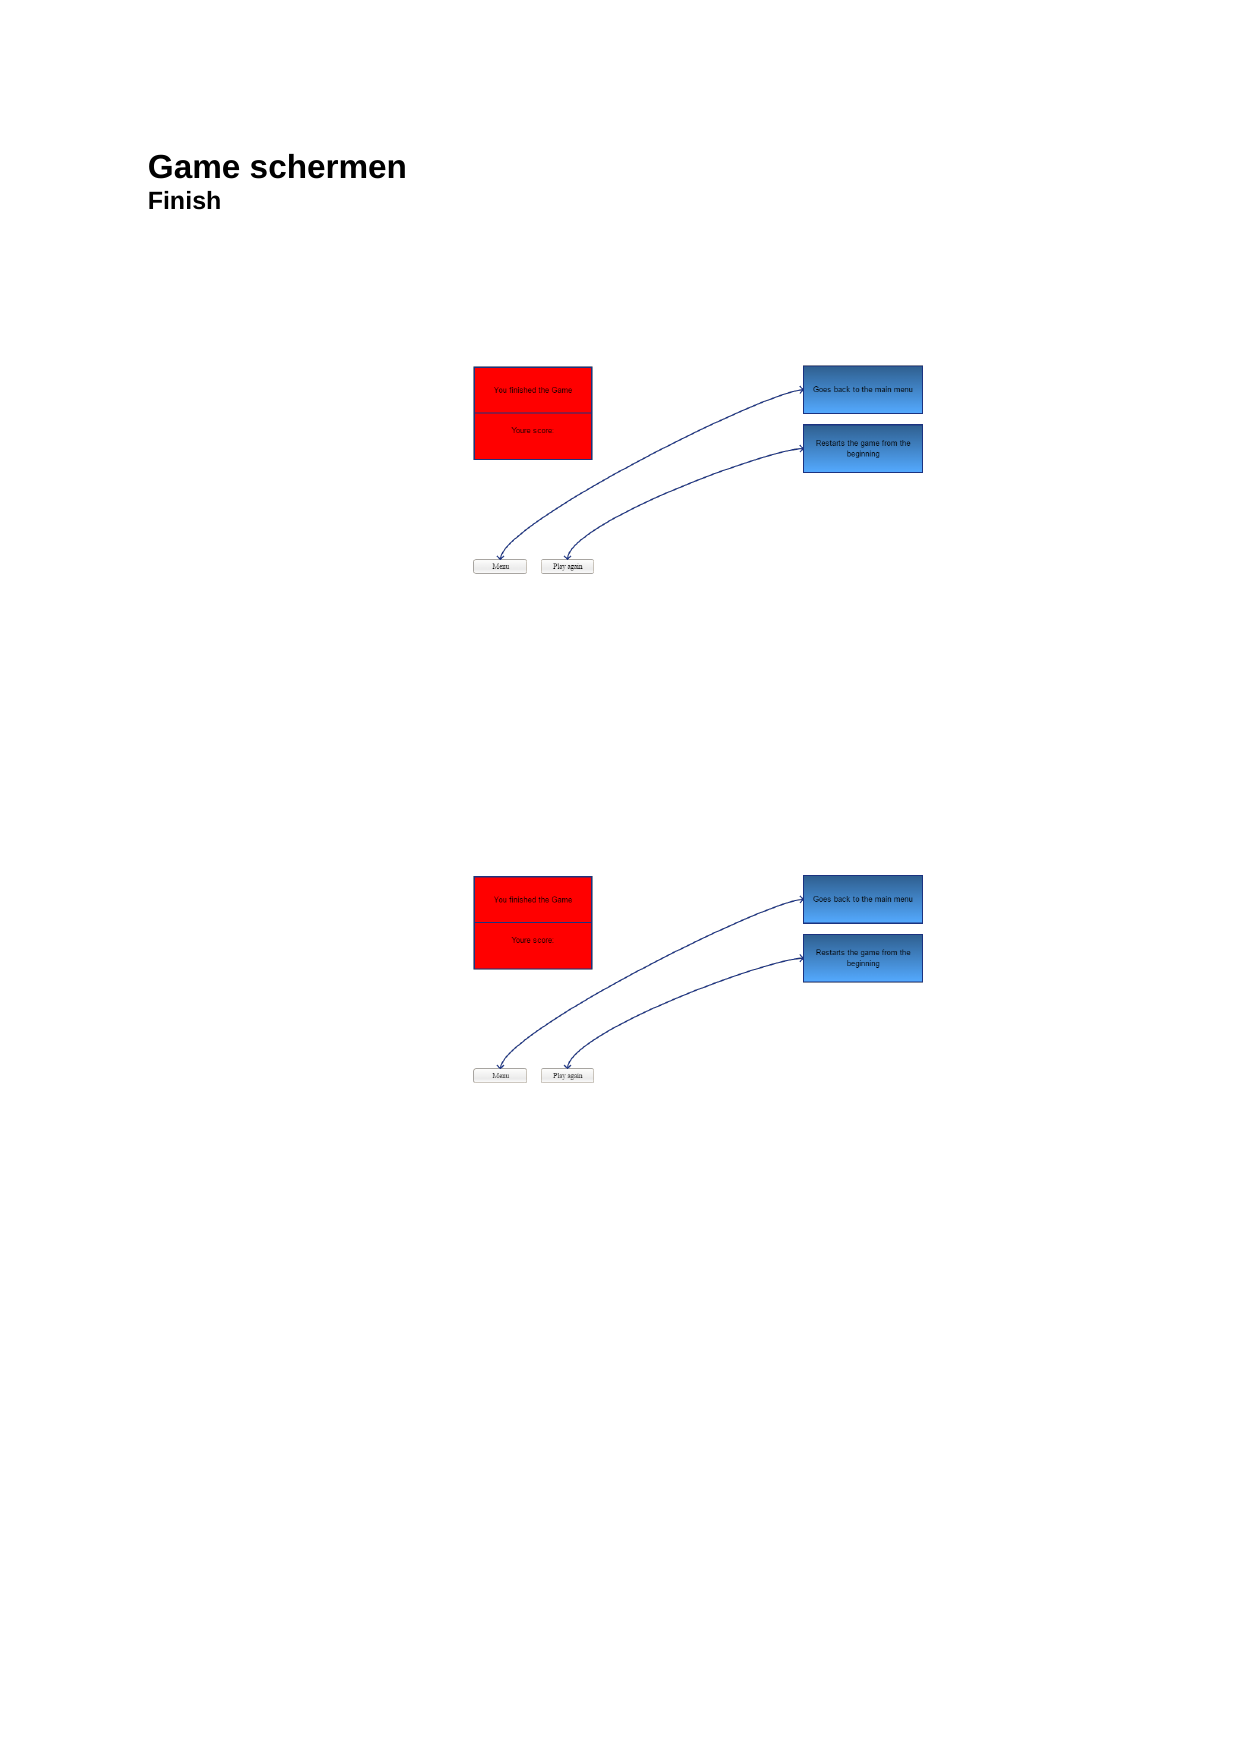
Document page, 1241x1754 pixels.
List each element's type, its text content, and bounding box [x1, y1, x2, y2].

picture [147, 214, 1092, 1234]
text Game schermen [148, 148, 1093, 186]
text Finish [148, 186, 1093, 215]
